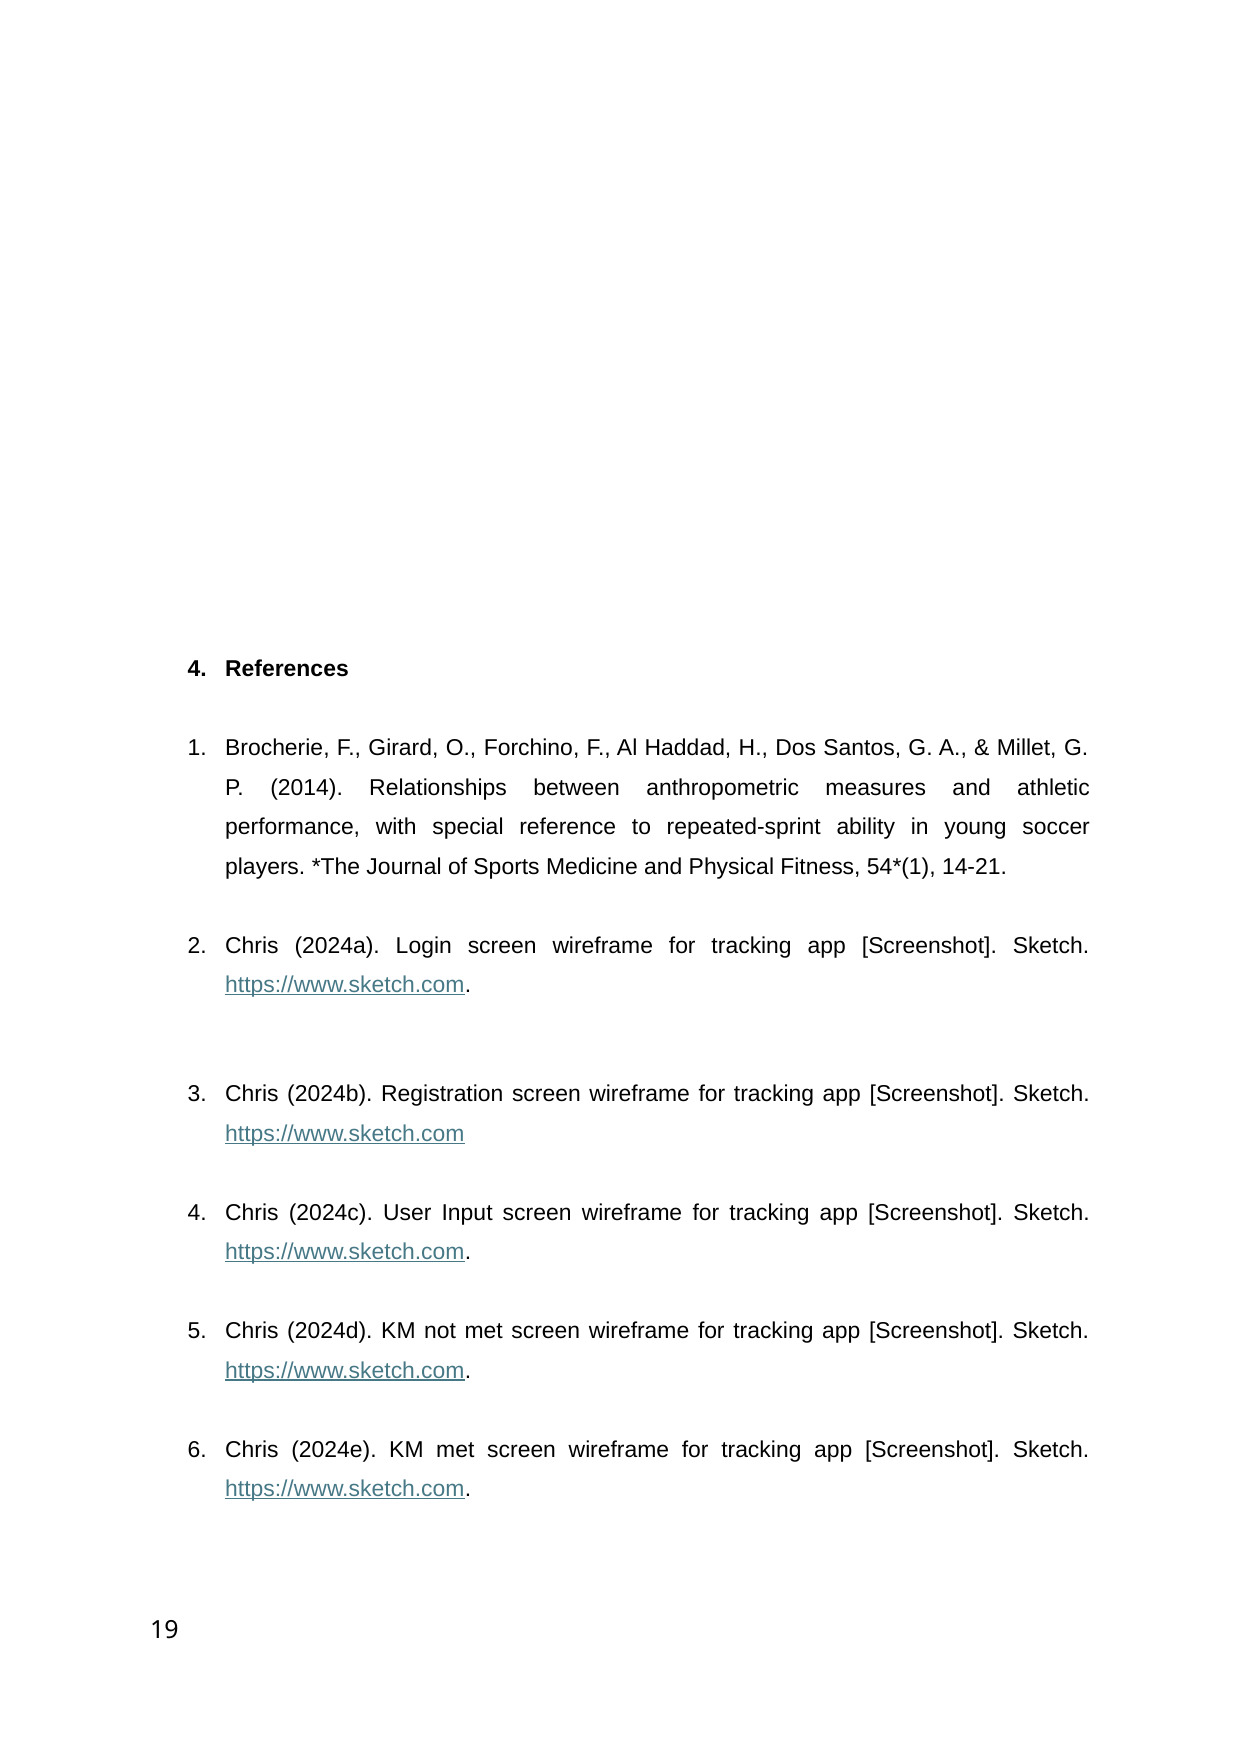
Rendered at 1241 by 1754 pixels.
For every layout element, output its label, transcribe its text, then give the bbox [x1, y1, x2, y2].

list Chris (2024d). KM not met screen wireframe for tracking app [Screenshot]. Sketch. https://www.sketch.com. [187, 1317, 1090, 1383]
list References [187, 655, 1090, 682]
list Chris (2024c). User Input screen wireframe for tracking app [Screenshot]. Sketch. https://www.sketch.com. [187, 1199, 1090, 1264]
list Chris (2024a). Login screen wireframe for tracking app [Screenshot]. Sketch. https://www.sketch.com. [187, 932, 1090, 997]
list Brocherie, F., Girard, O., Forchino, F., Al Haddad, H., Dos Santos, G. A., & Millet, G. P. (2014). Relationships between anthropometric measures and athletic performance, with special reference to repeated-sprint ability in young soccer players. *The Journal of Sports Medicine and Physical Fitness, 54*(1), 14-21. [187, 734, 1090, 879]
list Chris (2024e). KM met screen wireframe for tracking app [Screenshot]. Sketch. https://www.sketch.com. [187, 1436, 1090, 1501]
list Chris (2024b). Registration screen wireframe for tracking app [Screenshot]. Sketch. https://www.sketch.com [187, 1080, 1090, 1146]
